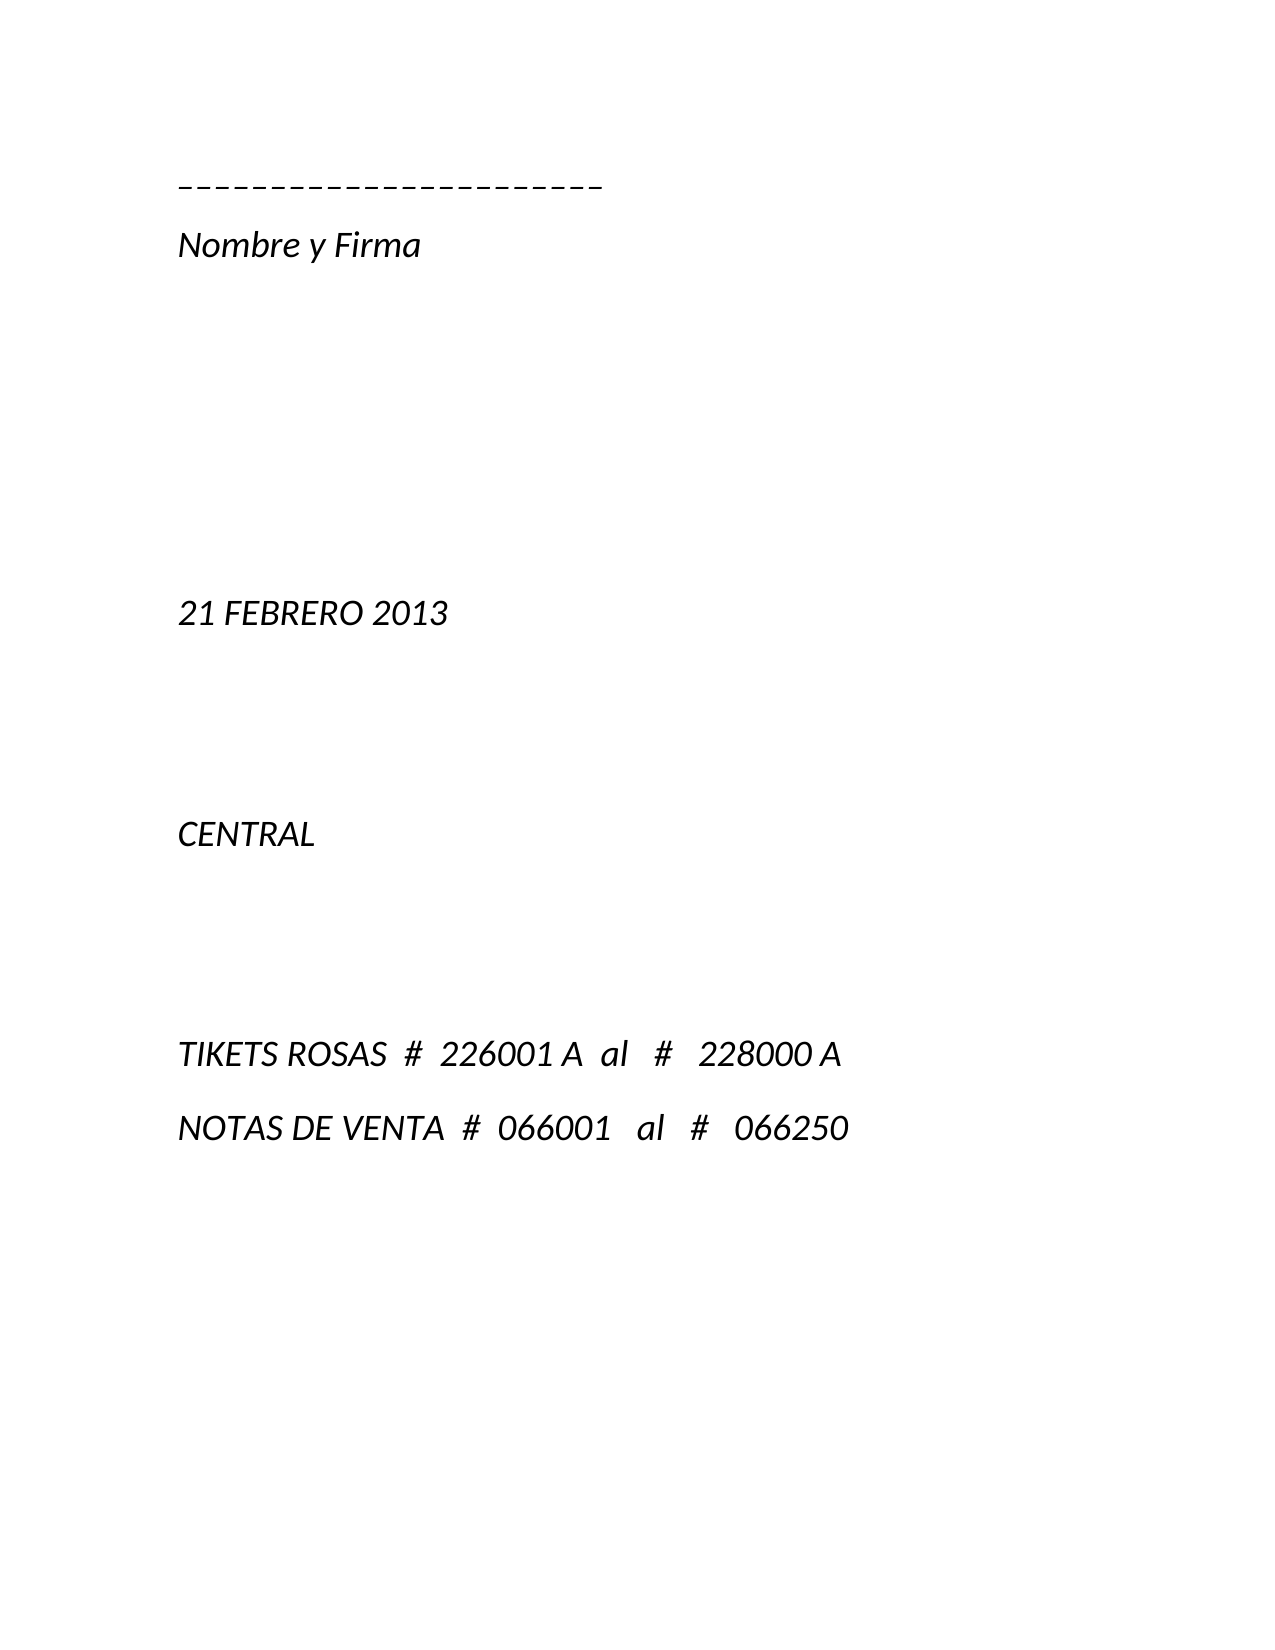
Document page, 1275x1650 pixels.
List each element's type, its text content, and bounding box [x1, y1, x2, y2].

text TIKETS ROSAS # 226001 A al # 228000 A [177, 1030, 1098, 1076]
text 21 FEBRERO 2013 [177, 589, 1098, 635]
text CENTRAL [177, 809, 1098, 855]
text NOTAS DE VENTA # 066001 al # 066250 [177, 1104, 1098, 1149]
text Nombre y Firma [177, 221, 1098, 267]
text _______________________ [177, 148, 1098, 193]
